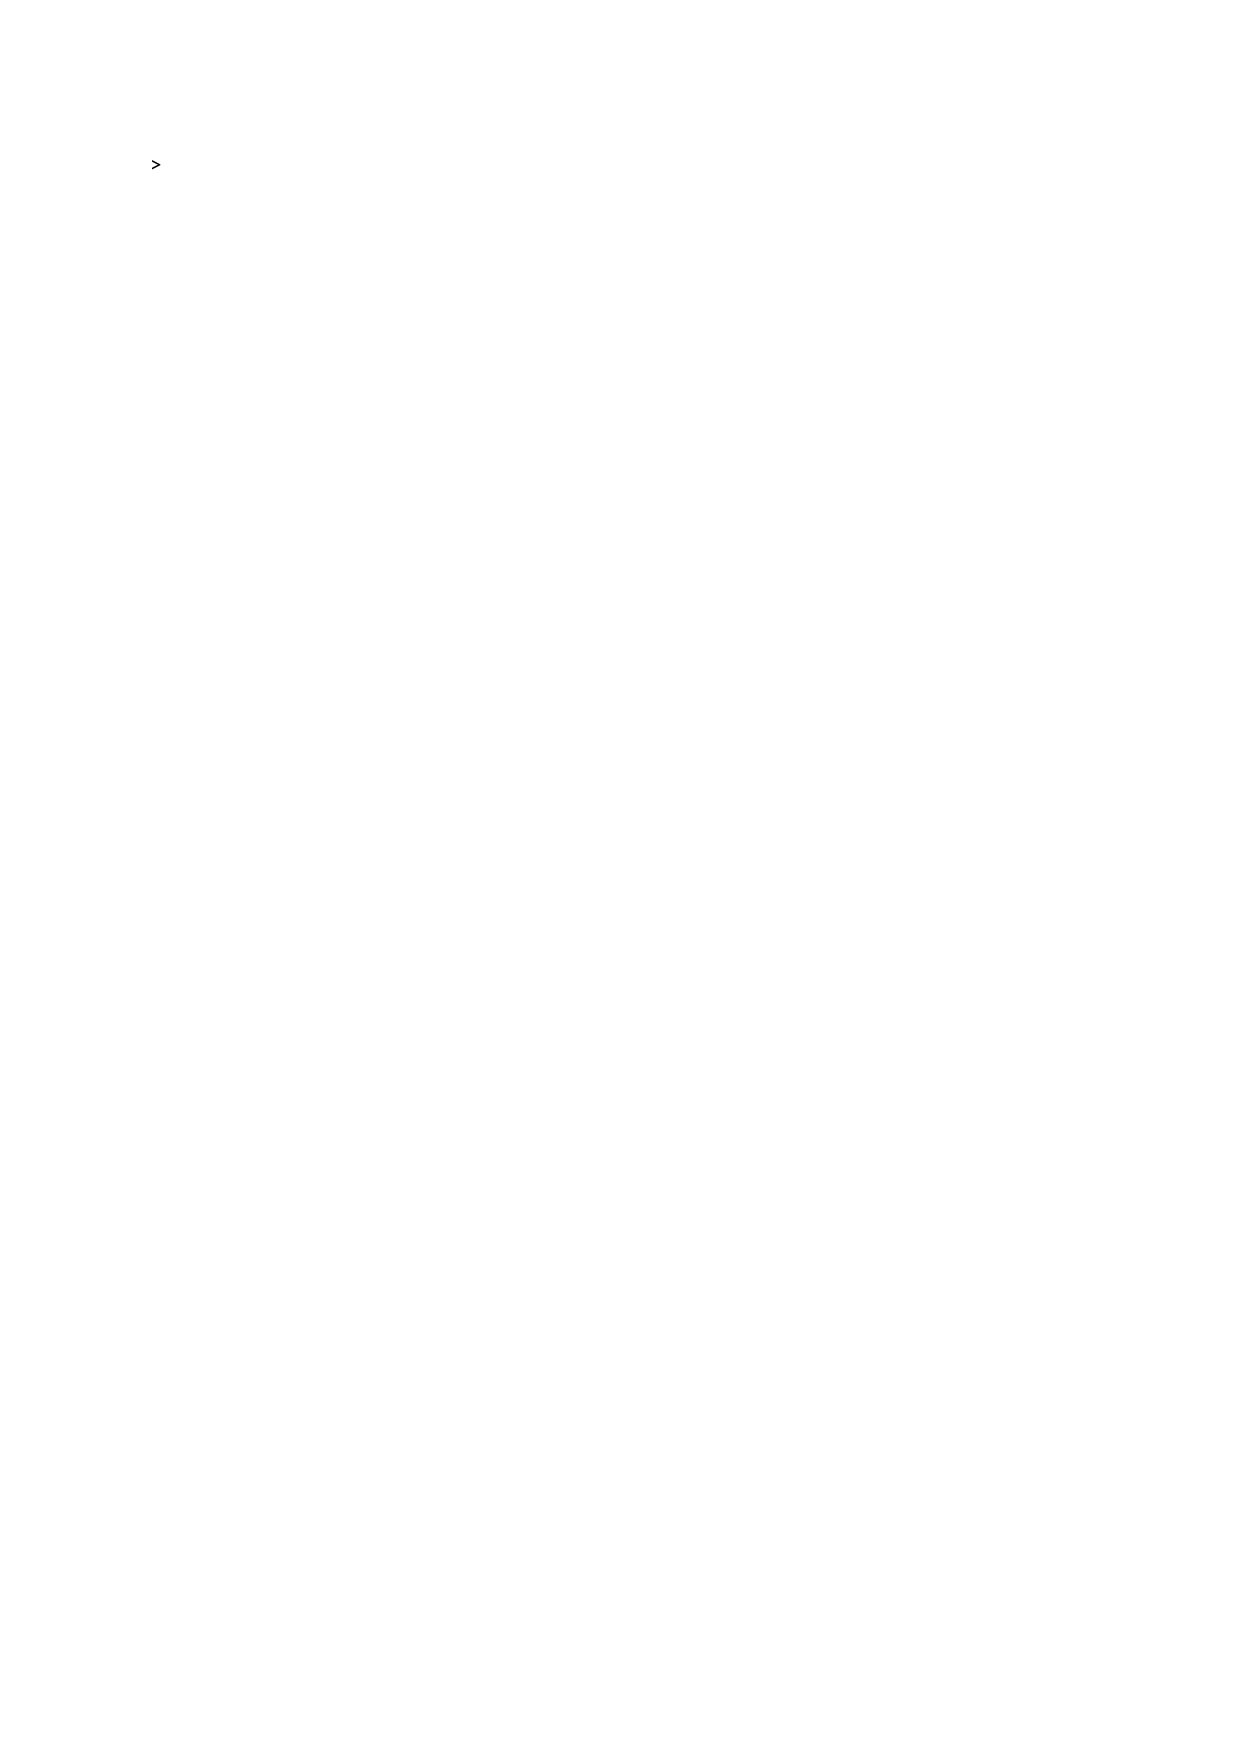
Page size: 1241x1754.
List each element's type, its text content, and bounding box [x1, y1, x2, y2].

text > [150, 150, 1090, 178]
